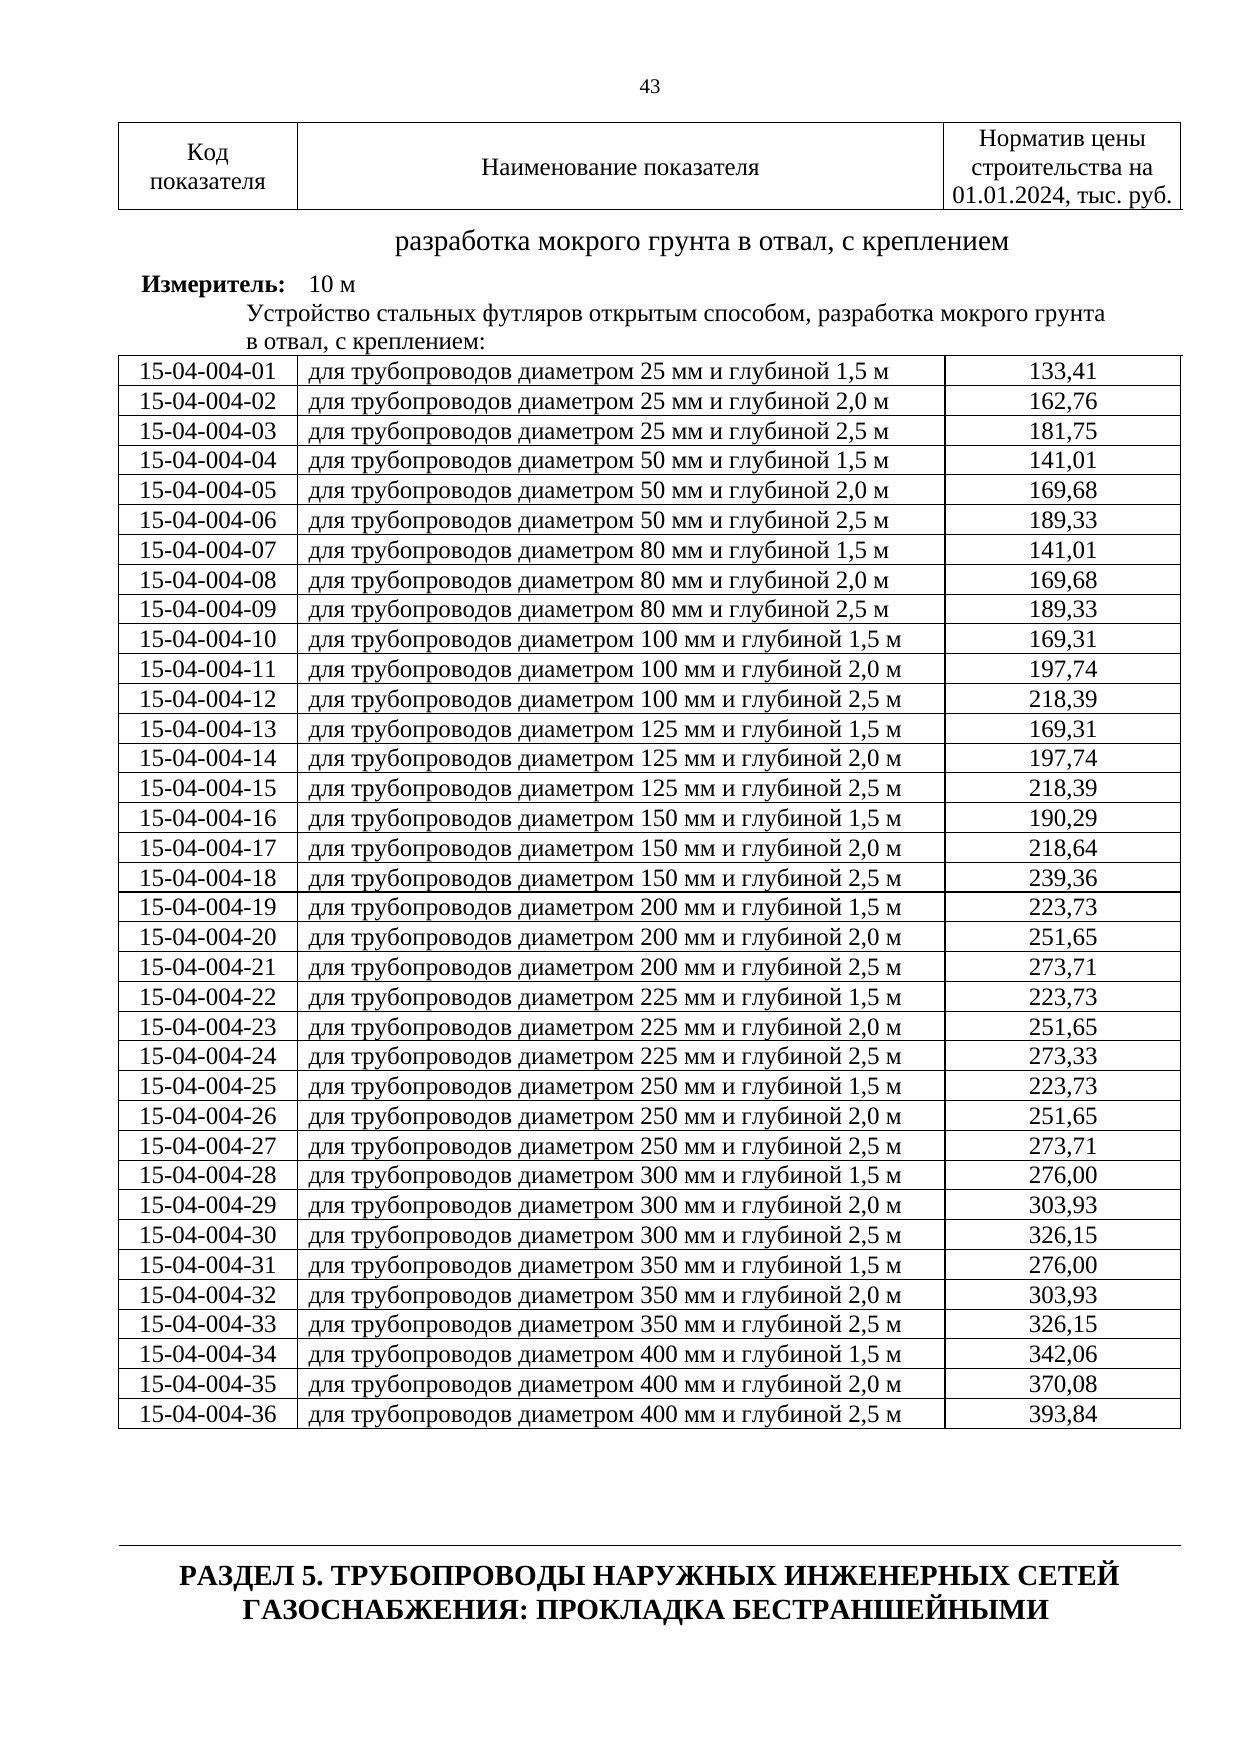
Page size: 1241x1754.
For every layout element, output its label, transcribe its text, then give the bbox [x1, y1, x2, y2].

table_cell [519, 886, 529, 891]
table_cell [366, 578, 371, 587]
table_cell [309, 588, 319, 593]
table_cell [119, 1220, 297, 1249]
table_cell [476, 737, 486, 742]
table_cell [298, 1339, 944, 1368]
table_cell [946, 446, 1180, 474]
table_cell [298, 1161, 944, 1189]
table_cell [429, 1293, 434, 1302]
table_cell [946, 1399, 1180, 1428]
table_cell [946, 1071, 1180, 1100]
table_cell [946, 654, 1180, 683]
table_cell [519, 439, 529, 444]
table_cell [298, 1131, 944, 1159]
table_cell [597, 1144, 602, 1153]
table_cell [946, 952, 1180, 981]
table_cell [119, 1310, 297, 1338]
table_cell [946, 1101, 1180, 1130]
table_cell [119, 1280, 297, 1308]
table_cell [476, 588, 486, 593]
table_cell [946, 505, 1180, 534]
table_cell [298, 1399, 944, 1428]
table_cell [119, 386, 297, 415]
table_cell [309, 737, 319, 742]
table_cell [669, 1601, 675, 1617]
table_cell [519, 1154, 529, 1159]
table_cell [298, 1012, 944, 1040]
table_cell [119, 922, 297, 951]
table_header Наименование показателя [298, 123, 943, 209]
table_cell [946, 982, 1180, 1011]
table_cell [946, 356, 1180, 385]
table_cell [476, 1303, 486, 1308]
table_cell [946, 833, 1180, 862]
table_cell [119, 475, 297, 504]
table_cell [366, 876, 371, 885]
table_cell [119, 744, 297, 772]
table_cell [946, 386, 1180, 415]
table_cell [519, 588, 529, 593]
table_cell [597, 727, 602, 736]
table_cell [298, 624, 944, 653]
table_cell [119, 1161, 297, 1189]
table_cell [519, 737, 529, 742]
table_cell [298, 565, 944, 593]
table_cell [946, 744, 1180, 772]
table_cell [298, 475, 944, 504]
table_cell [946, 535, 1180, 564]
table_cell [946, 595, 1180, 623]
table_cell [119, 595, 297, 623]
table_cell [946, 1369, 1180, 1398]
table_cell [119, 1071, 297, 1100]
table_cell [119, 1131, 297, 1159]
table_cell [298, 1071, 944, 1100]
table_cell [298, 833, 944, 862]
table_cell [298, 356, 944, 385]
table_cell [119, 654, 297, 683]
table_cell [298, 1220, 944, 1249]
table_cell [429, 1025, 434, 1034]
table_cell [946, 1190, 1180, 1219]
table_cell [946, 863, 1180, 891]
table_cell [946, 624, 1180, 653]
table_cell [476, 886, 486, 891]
table_header Норматив цены строительства на 01.01.2024, тыс. руб. [944, 123, 1180, 209]
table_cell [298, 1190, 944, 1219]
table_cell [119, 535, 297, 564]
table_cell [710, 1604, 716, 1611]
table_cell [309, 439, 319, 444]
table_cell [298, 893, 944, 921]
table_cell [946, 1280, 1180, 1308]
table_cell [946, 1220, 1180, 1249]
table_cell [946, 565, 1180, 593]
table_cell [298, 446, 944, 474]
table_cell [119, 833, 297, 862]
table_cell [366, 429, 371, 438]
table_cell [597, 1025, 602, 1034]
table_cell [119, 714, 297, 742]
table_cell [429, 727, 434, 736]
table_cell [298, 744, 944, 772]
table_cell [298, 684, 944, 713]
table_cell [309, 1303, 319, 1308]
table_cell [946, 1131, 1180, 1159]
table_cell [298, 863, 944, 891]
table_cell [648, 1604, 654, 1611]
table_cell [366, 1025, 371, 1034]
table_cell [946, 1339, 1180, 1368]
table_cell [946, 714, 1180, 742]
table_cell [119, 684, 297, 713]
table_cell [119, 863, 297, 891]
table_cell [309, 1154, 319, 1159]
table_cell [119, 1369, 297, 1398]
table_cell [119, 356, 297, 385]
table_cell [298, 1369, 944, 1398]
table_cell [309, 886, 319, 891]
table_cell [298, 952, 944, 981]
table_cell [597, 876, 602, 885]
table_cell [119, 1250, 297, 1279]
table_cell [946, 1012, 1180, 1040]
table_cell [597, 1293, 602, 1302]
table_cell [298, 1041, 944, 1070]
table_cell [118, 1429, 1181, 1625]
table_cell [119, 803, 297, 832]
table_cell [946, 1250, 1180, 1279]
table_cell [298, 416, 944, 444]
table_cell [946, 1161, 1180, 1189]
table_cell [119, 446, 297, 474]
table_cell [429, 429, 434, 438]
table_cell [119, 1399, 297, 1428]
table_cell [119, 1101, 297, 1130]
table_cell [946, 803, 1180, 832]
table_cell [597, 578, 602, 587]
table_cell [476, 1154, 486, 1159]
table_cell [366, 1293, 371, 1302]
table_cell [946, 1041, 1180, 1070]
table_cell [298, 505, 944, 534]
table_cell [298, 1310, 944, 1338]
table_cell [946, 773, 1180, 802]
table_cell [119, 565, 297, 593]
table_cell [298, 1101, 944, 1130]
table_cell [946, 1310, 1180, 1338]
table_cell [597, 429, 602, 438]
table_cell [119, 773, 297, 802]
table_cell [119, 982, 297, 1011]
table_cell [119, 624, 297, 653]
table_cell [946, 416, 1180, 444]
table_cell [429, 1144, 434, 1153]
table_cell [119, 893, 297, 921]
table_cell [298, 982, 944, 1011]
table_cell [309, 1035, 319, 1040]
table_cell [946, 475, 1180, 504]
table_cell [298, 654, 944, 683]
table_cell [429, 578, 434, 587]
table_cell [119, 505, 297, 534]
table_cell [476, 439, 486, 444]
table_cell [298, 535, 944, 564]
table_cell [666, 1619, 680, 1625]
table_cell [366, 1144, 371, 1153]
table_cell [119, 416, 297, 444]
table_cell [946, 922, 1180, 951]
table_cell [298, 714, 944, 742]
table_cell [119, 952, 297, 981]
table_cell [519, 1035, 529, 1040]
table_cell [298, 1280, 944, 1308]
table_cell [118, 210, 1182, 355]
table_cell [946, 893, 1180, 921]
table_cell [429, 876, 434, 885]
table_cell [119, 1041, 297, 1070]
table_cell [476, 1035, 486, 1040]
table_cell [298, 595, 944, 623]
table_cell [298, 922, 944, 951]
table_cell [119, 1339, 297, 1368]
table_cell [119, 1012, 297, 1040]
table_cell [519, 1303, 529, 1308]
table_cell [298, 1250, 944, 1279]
table_header Код показателя [119, 123, 297, 209]
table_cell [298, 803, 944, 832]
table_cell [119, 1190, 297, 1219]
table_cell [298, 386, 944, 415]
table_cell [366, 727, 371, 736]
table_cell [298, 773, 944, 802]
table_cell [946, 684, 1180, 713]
